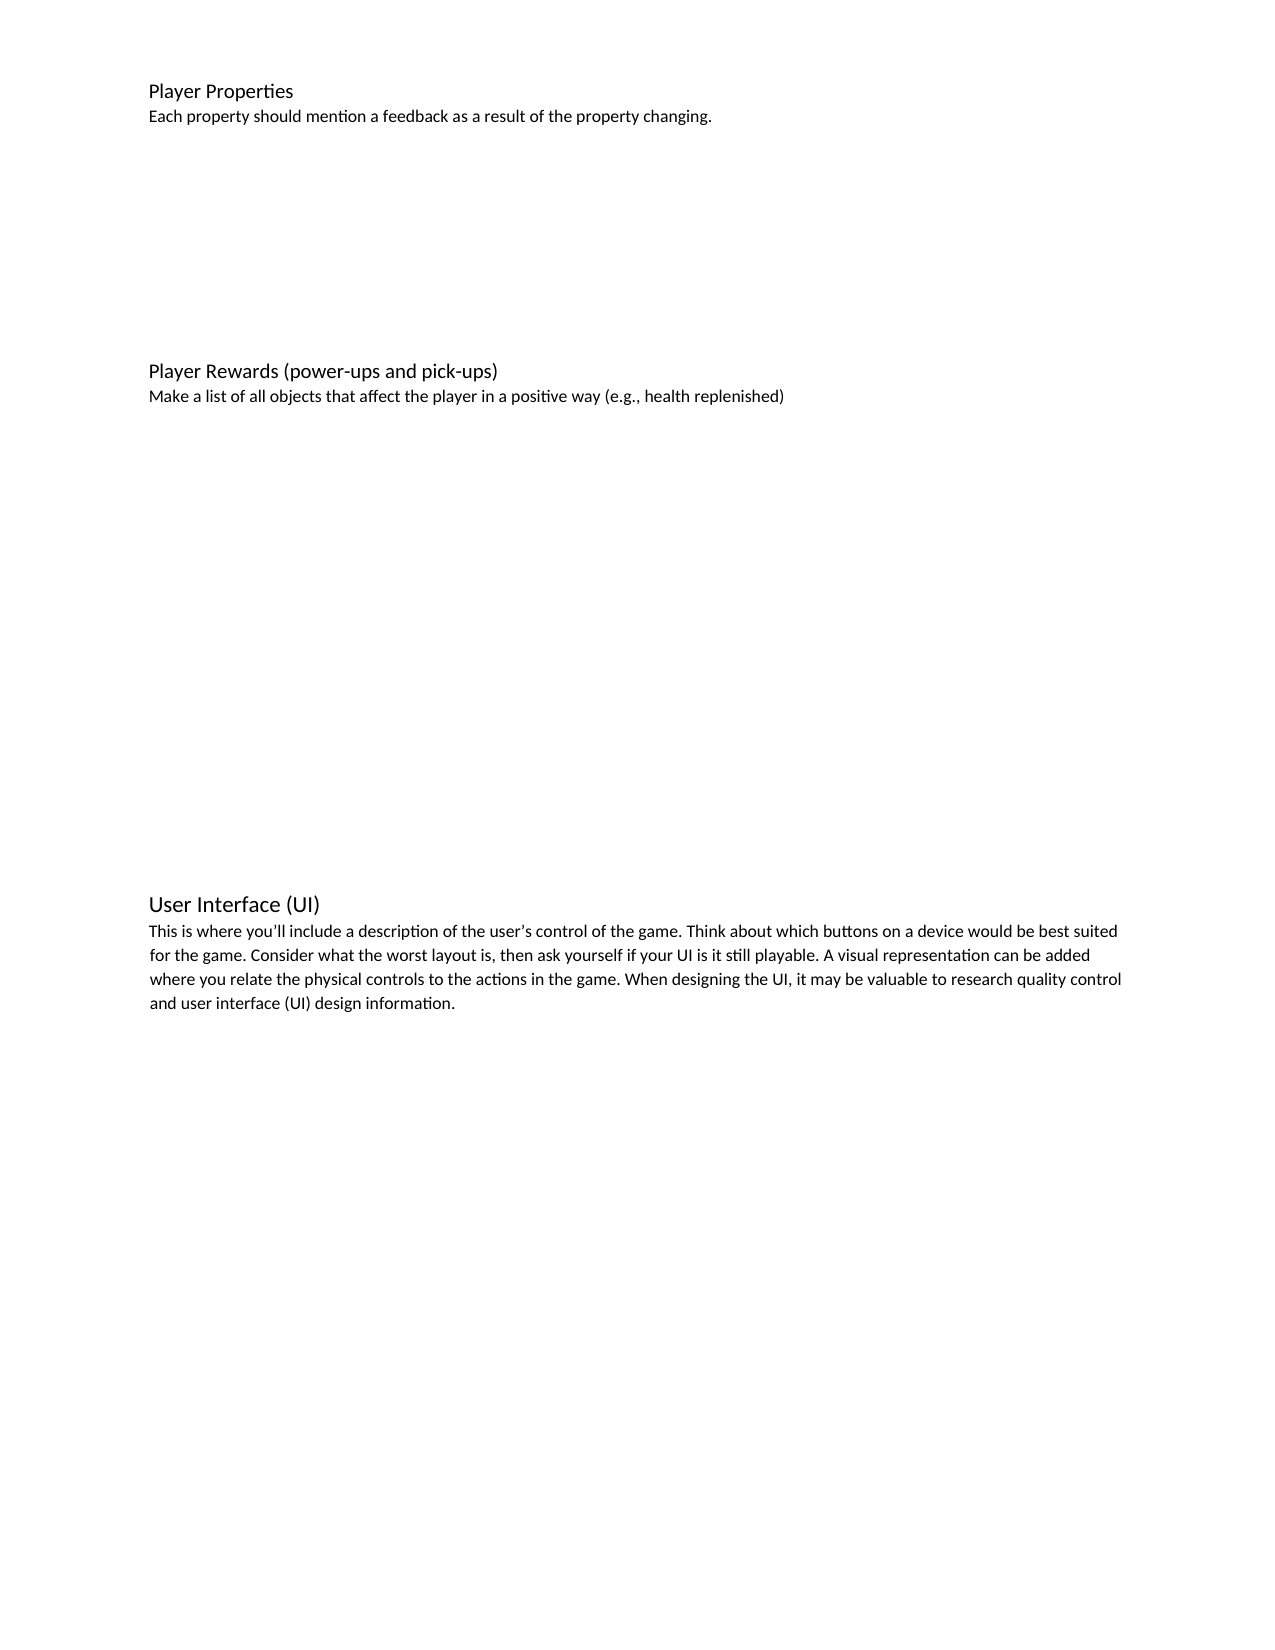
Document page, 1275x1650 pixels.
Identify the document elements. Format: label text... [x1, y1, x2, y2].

text This is where you’ll include a description of the user’s control of the game. Think about which buttons on a device would be best suited for the game. Consider what the worst layout is, then ask yourself if your UI is it still playable. A visual representation can be added where you relate the physical controls to the actions in the game. When designing the UI, it may be valuable to research quality control and user interface (UI) design information. [148, 921, 1124, 1014]
text Player Rewards (power-ups and pick-ups) [148, 358, 1124, 383]
text Player Properties [148, 78, 1124, 103]
text User Interface (UI) [148, 890, 1124, 918]
text Make a list of all objects that affect the player in a positive way (e.g., health replenished) [148, 386, 1124, 407]
text Each property should mention a feedback as a result of the property changing. [148, 106, 1124, 127]
